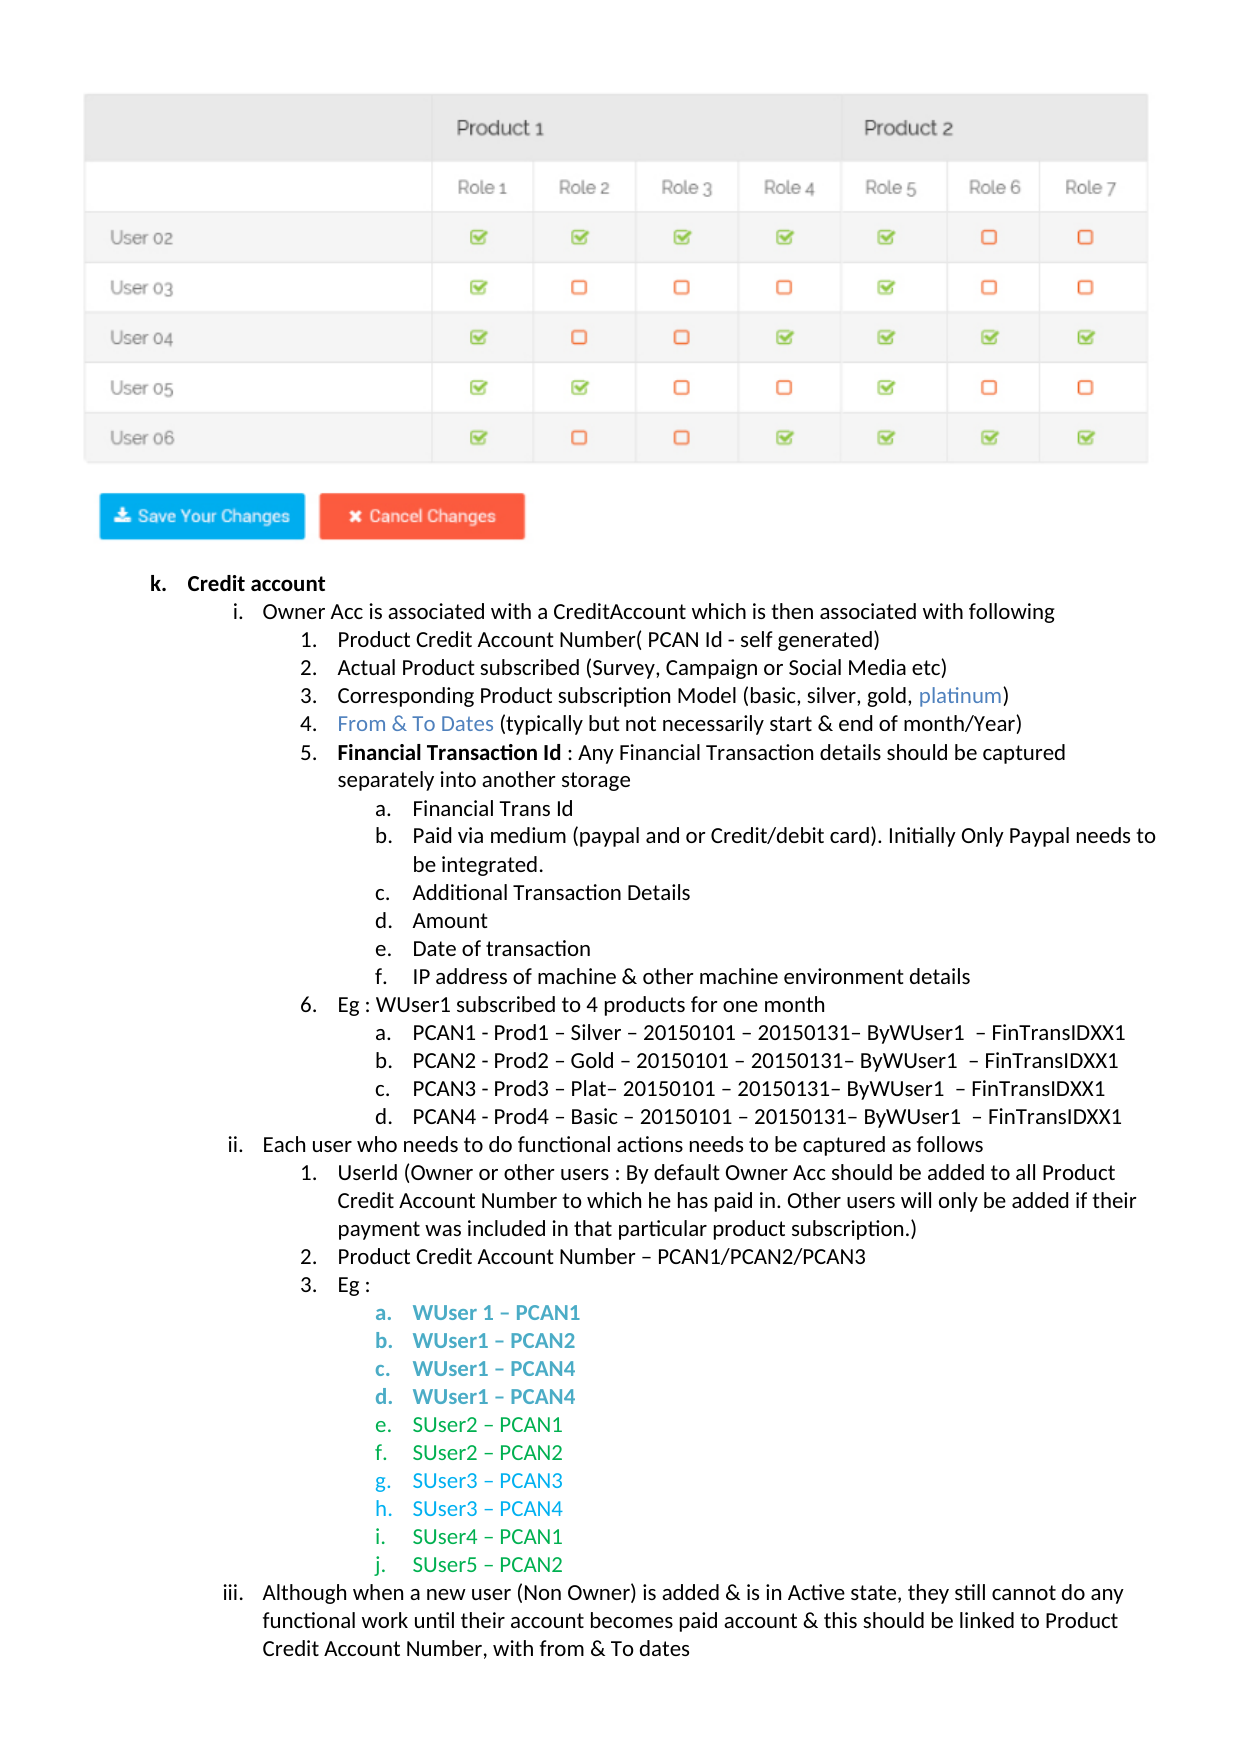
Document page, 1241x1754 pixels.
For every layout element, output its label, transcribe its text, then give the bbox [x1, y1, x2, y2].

list UserId (Owner or other users : By default Owner Acc should be added to all Product Credit Account Number to which he has paid in. Other users will only be added if their payment was included in that particular product subscription.) [300, 1158, 1165, 1242]
list PCAN3 - Prod3 – Plat– 20150101 – 20150131– ByWUser1 – FinTransIDXX1 [375, 1074, 1165, 1102]
list Product Credit Account Number( PCAN Id - self generated) [300, 626, 1165, 653]
list Product Credit Account Number – PCAN1/PCAN2/PCAN3 [300, 1242, 1165, 1270]
list Each user who needs to do functional actions needs to be captured as follows [244, 1130, 1165, 1158]
list WUser1 – PCAN4 [375, 1382, 1165, 1410]
list From & To Dates (typically but not necessarily start & end of month/Year) [300, 709, 1165, 738]
list SUser3 – PCAN3 [375, 1466, 1165, 1494]
list Financial Trans Id [375, 794, 1165, 822]
list Although when a new user (Non Owner) is added & is in Active state, they still cannot do any functional work until their account becomes paid account & this should be linked to Product Credit Account Number, with from & To dates [244, 1578, 1165, 1662]
list Financial Transaction Id : Any Financial Transaction details should be captured separately into another storage [300, 738, 1165, 794]
list Owner Acc is associated with a CreditAccount which is then associated with following [244, 597, 1165, 626]
list SUser2 – PCAN2 [375, 1438, 1165, 1466]
list PCAN2 - Prod2 – Gold – 20150101 – 20150131– ByWUser1 – FinTransIDXX1 [375, 1046, 1165, 1074]
list Date of transaction [375, 934, 1165, 962]
list Credit account [150, 570, 1165, 597]
list SUser2 – PCAN1 [375, 1410, 1165, 1438]
list Additional Transaction Details [375, 878, 1165, 906]
list WUser1 – PCAN2 [375, 1326, 1165, 1354]
list Eg : [300, 1270, 1165, 1298]
list PCAN1 - Prod1 – Silver – 20150101 – 20150131– ByWUser1 – FinTransIDXX1 [375, 1018, 1165, 1046]
list PCAN4 - Prod4 – Basic – 20150101 – 20150131– ByWUser1 – FinTransIDXX1 [375, 1102, 1165, 1130]
list Actual Product subscribed (Survey, Campaign or Social Media etc) [300, 653, 1165, 682]
list SUser3 – PCAN4 [375, 1494, 1165, 1522]
list SUser5 – PCAN2 [375, 1550, 1165, 1578]
list Amount [375, 906, 1165, 934]
list Eg : WUser1 subscribed to 4 products for one month [300, 990, 1165, 1018]
list Corresponding Product subscription Model (basic, silver, gold, platinum) [300, 682, 1165, 709]
list SUser4 – PCAN1 [375, 1522, 1165, 1550]
picture [75, 75, 1166, 570]
list Paid via medium (paypal and or Credit/debit card). Initially Only Paypal needs to be integrated. [375, 822, 1165, 878]
list WUser1 – PCAN4 [375, 1354, 1165, 1382]
list WUser 1 – PCAN1 [375, 1298, 1165, 1326]
list IP address of machine & other machine environment details [375, 962, 1165, 990]
